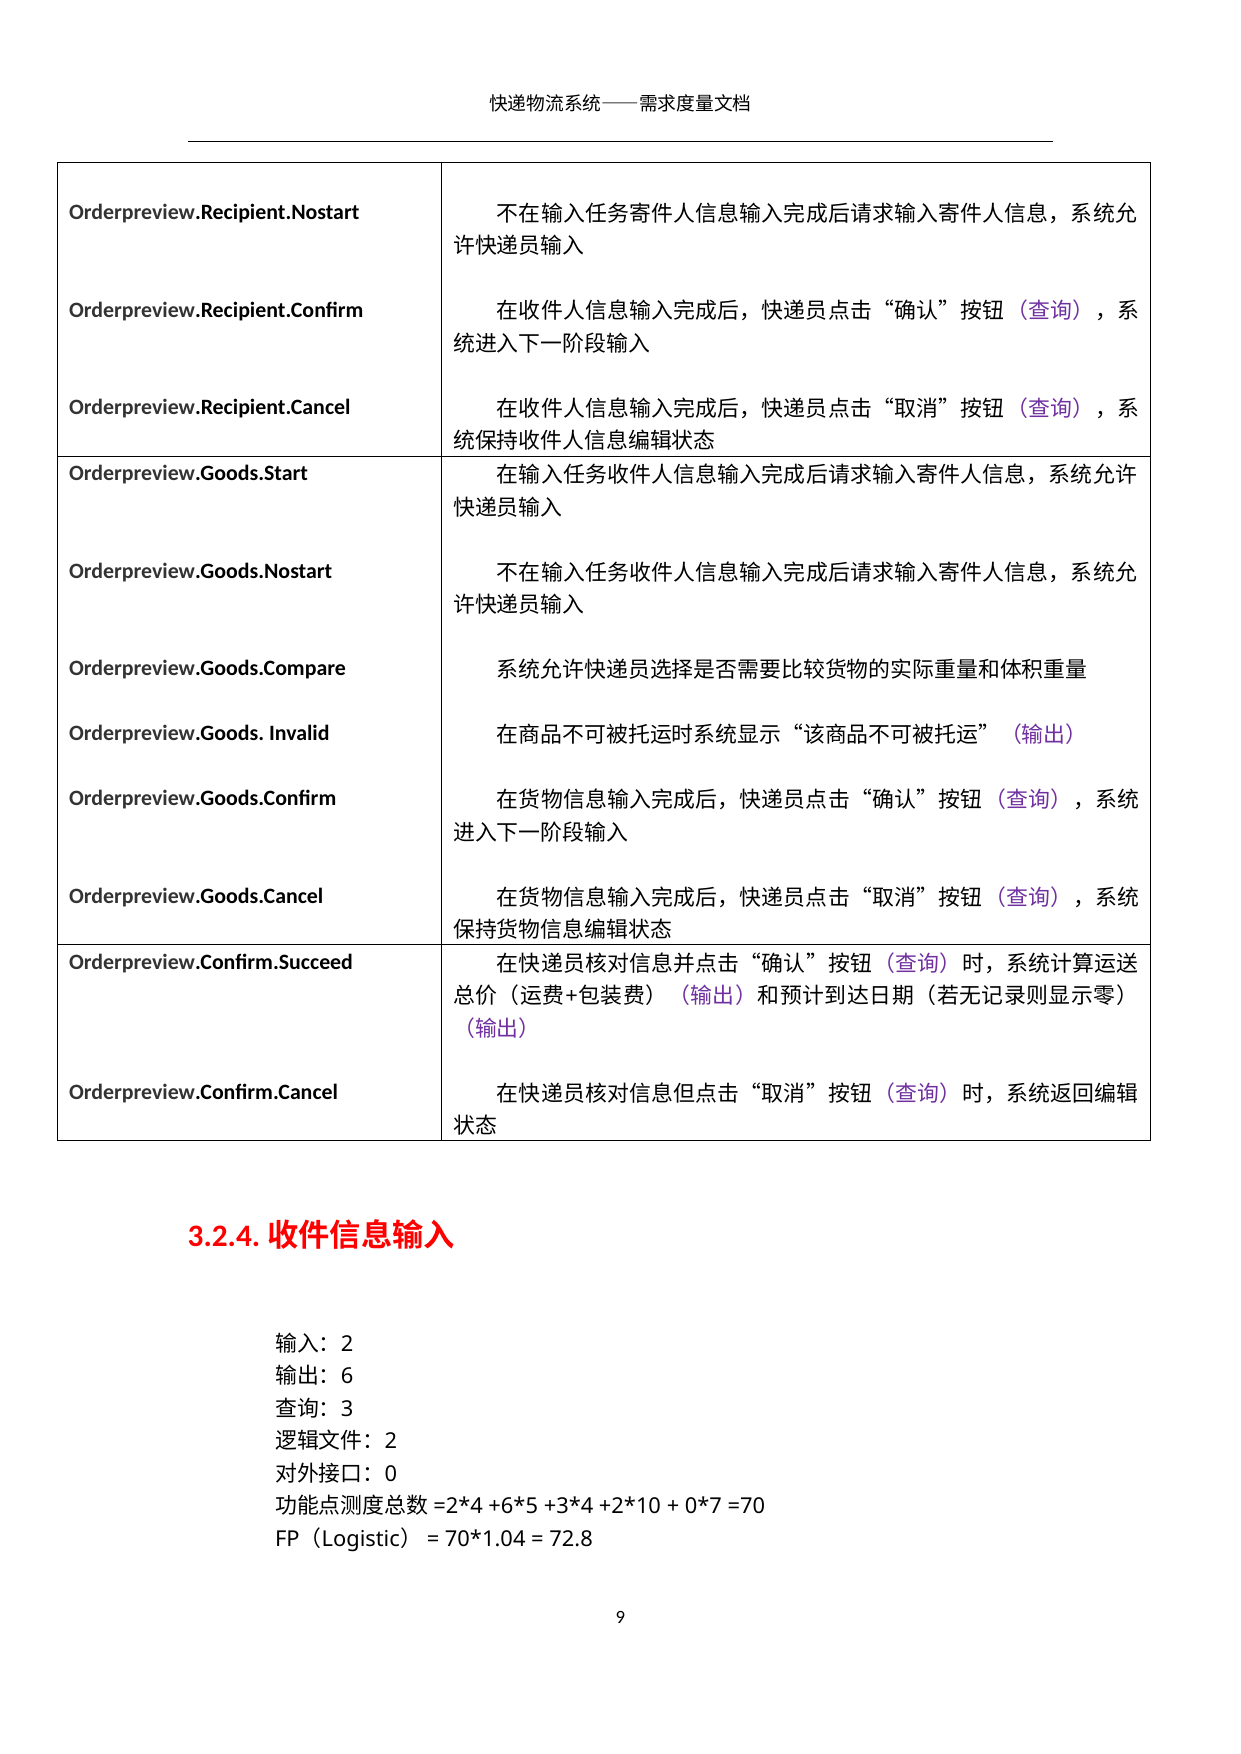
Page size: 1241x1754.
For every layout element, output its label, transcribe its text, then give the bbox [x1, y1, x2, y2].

subtitle 3.2.4. 收件信息输入 [187, 1201, 1053, 1266]
text 功能点测度总数 =2*4 +6*5 +3*4 +2*10 + 0*7 =70 [187, 1488, 1053, 1521]
text 查询：3 [187, 1391, 1053, 1423]
table_cell 在输入任务收件人信息输入完成后请求输入寄件人信息，系统允许快递员输入 不在输入任务收件人信息输入完成后请求输入寄件人信息，系统允许快递员输入 系统允许快递员选择是否需要比较货物的实际重量和体积重量 在商品不可被托运时系统显示“该商品不可被托运”（输出） 在货物信息输入完成后，快递员点击“确认”按钮（查询），系统进入下一阶段输入 在货物信息输入完成后，快递员点击“取消”按钮（查询），系统保持货物信息编辑状态 [442, 457, 1150, 944]
text 逻辑文件：2 [187, 1423, 1053, 1456]
text 对外接口：0 [187, 1456, 1053, 1488]
table_cell Orderpreview.Confirm.Succeed Orderpreview.Confirm.Cancel [58, 945, 441, 1140]
text FP（Logistic） = 70*1.04 = 72.8 [187, 1521, 1053, 1553]
table_cell 在快递员核对信息并点击“确认”按钮（查询）时，系统计算运送总价（运费+包装费）（输出）和预计到达日期（若无记录则显示零）（输出） 在快递员核对信息但点击“取消”按钮（查询）时，系统返回编辑状态 [442, 945, 1150, 1140]
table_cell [58, 163, 441, 456]
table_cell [442, 163, 1150, 456]
text 输入：2 [231, 1326, 1053, 1358]
table_cell Orderpreview.Goods.Start Orderpreview.Goods.Nostart Orderpreview.Goods.Compare Orderpreview.Goods. Invalid Orderpreview.Goods.Confirm Orderpreview.Goods.Cancel [58, 457, 441, 944]
text 输出：6 [187, 1358, 1053, 1391]
